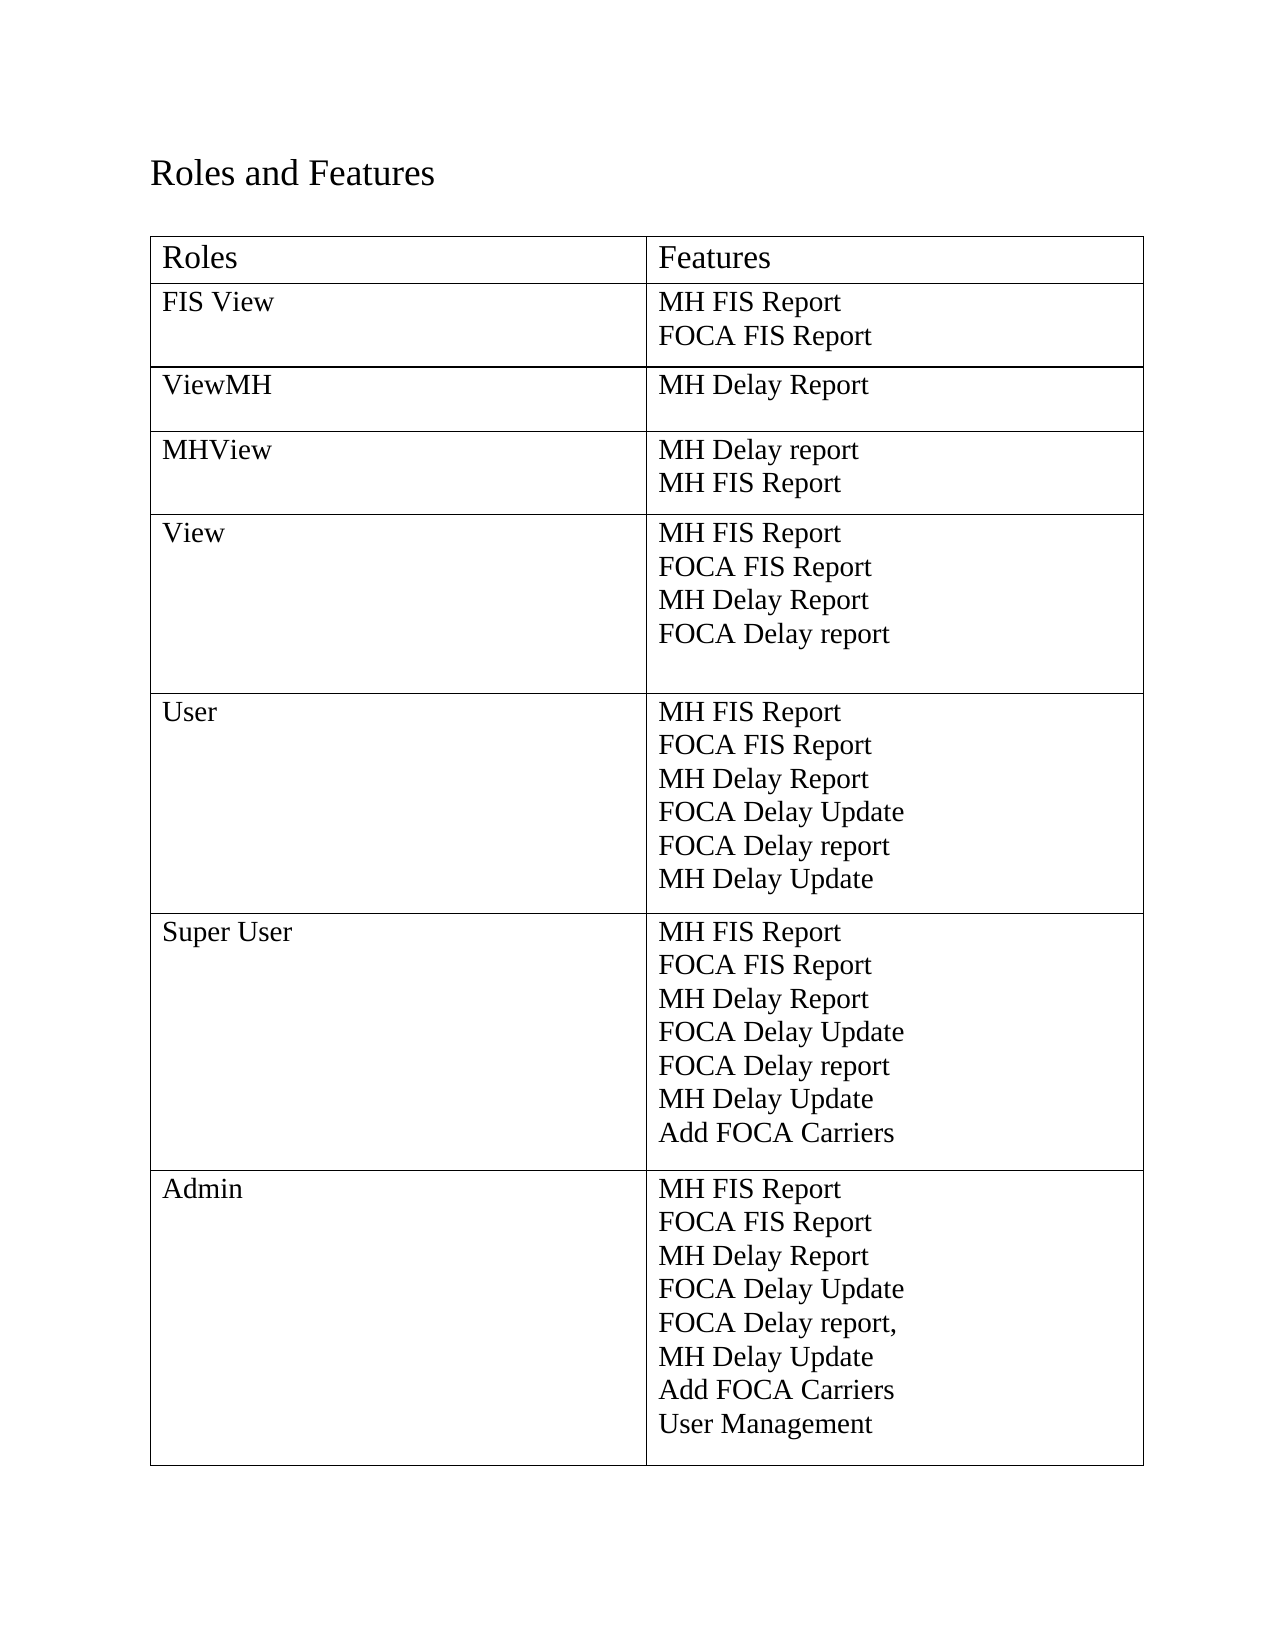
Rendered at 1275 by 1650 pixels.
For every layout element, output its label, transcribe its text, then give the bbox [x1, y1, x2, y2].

table_cell FIS View [151, 284, 646, 366]
table_cell View [151, 515, 646, 693]
text Roles and Features [150, 150, 1125, 193]
table_cell User [151, 694, 646, 913]
table_cell MH FIS Report FOCA FIS Report MH Delay Report FOCA Delay Update FOCA Delay report MH Delay Update Add FOCA Carriers [647, 914, 1143, 1170]
table_cell Super User [151, 914, 646, 1170]
table_cell MH FIS Report FOCA FIS Report MH Delay Report FOCA Delay Update FOCA Delay report MH Delay Update [647, 694, 1143, 913]
table_cell MHView [151, 432, 646, 514]
table_cell MH FIS Report FOCA FIS Report MH Delay Report FOCA Delay Update FOCA Delay report, MH Delay Update Add FOCA Carriers User Management [647, 1171, 1143, 1464]
table_header Roles [151, 237, 646, 283]
table_cell MH Delay Report [647, 368, 1143, 431]
table_cell Admin [151, 1171, 646, 1464]
table_cell ViewMH [151, 368, 646, 431]
table_cell MH Delay report MH FIS Report [647, 432, 1143, 514]
table_cell MH FIS Report FOCA FIS Report [647, 284, 1143, 366]
table_header Features [647, 237, 1143, 283]
table_cell MH FIS Report FOCA FIS Report MH Delay Report FOCA Delay report [647, 515, 1143, 693]
